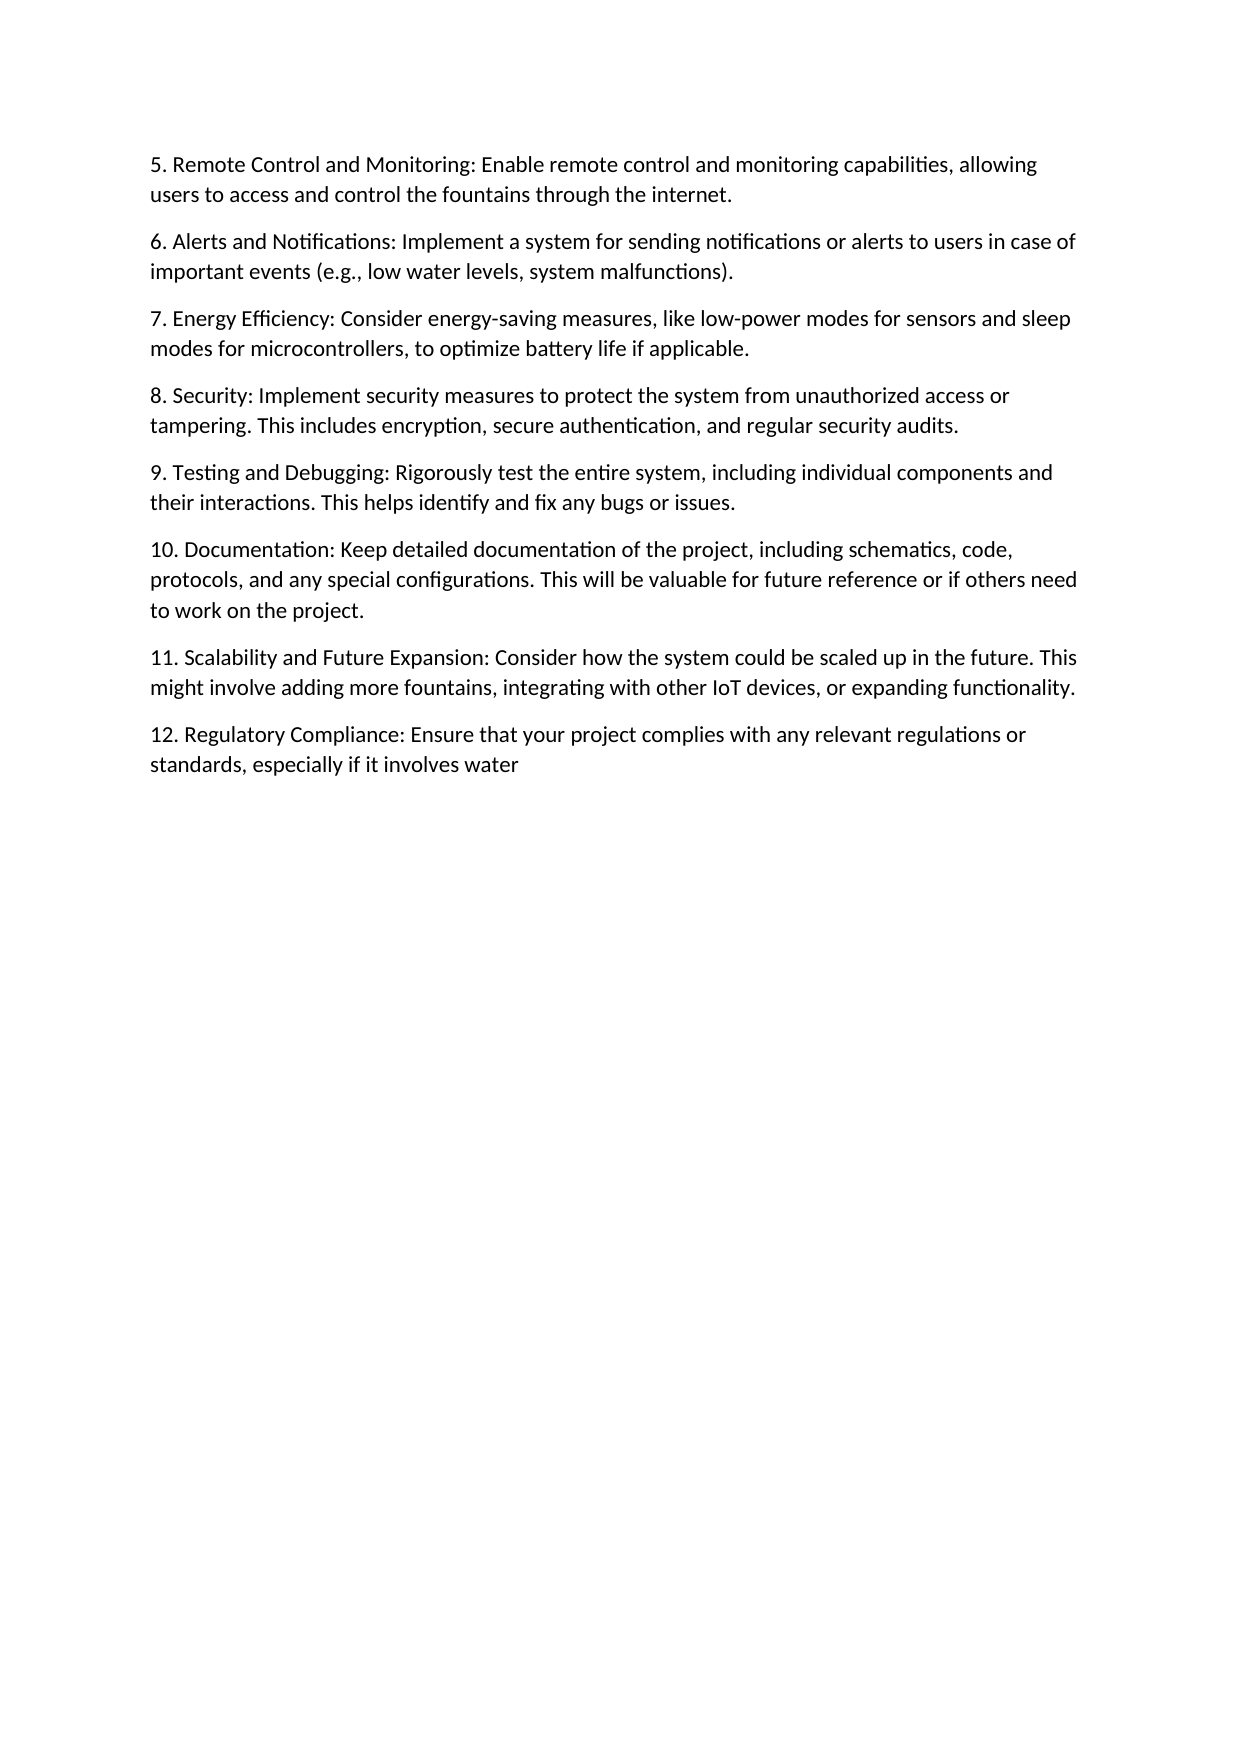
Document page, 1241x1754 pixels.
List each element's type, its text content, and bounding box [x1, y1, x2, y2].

text 7. Energy Efficiency: Consider energy-saving measures, like low-power modes for sensors and sleep modes for microcontrollers, to optimize battery life if applicable. [150, 304, 1090, 362]
text 9. Testing and Debugging: Rigorously test the entire system, including individual components and their interactions. This helps identify and fix any bugs or issues. [150, 458, 1090, 517]
text 12. Regulatory Compliance: Ensure that your project complies with any relevant regulations or standards, especially if it involves water [150, 720, 1090, 778]
text 5. Remote Control and Monitoring: Enable remote control and monitoring capabilities, allowing users to access and control the fountains through the internet. [150, 150, 1090, 208]
text 10. Documentation: Keep detailed documentation of the project, including schematics, code, protocols, and any special configurations. This will be valuable for future reference or if others need to work on the project. [150, 535, 1090, 624]
text 8. Security: Implement security measures to protect the system from unauthorized access or tampering. This includes encryption, secure authentication, and regular security audits. [150, 381, 1090, 439]
text 6. Alerts and Notifications: Implement a system for sending notifications or alerts to users in case of important events (e.g., low water levels, system malfunctions). [150, 227, 1090, 285]
text 11. Scalability and Future Expansion: Consider how the system could be scaled up in the future. This might involve adding more fountains, integrating with other IoT devices, or expanding functionality. [150, 643, 1090, 701]
